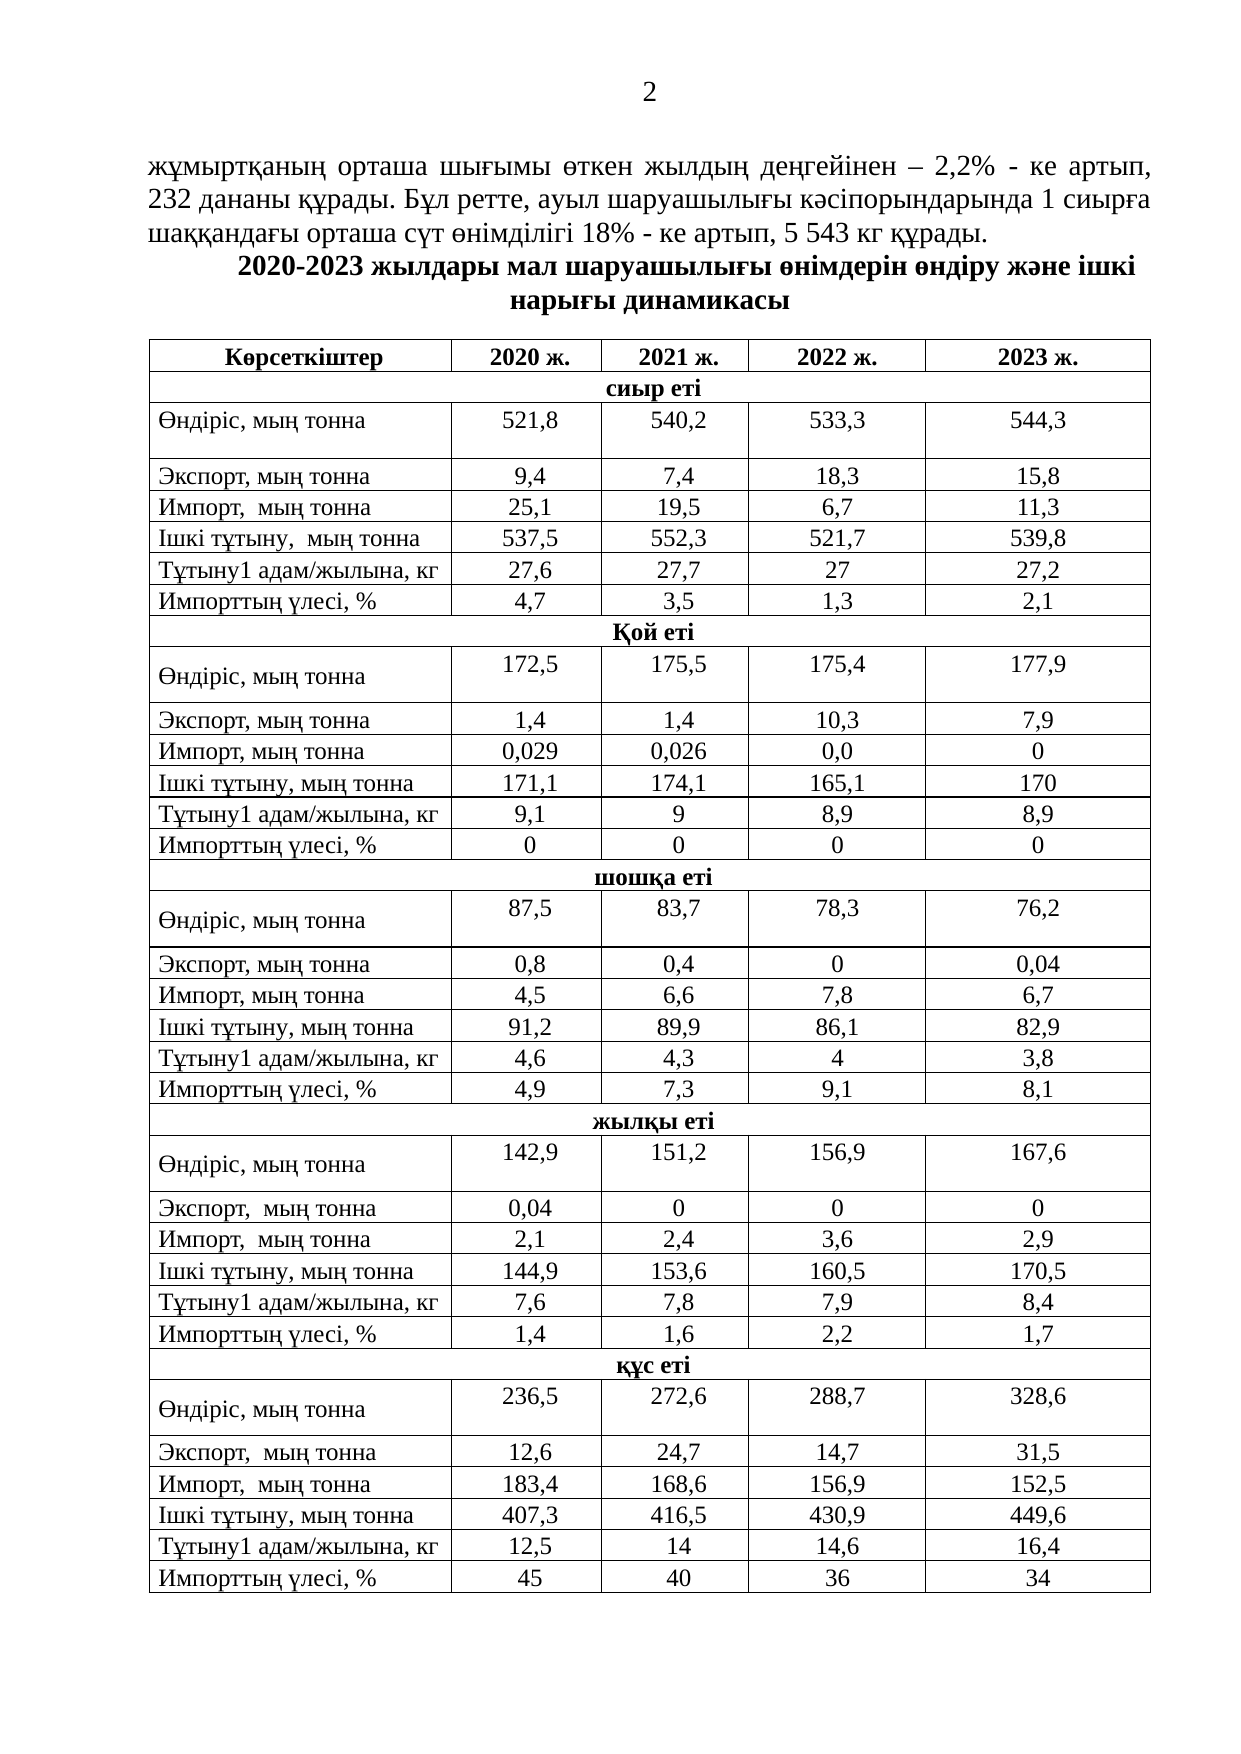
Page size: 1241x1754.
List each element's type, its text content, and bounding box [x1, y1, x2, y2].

table_cell 430,9 [749, 1499, 925, 1529]
table_cell 272,6 [602, 1380, 748, 1435]
table_cell 3,5 [602, 585, 748, 615]
table_cell 3,6 [749, 1223, 925, 1253]
table_cell Импорт, мың тонна [150, 1223, 451, 1253]
table_cell 4,6 [452, 1042, 601, 1072]
table_cell 4,5 [452, 979, 601, 1009]
table_cell 76,2 [926, 891, 1150, 946]
table_cell 27,7 [602, 553, 748, 583]
table_cell 0 [452, 829, 601, 859]
table_cell 0 [749, 1192, 925, 1222]
table_cell 1,4 [452, 1317, 601, 1347]
table_cell 82,9 [926, 1010, 1150, 1041]
table_cell 8,4 [926, 1286, 1150, 1316]
table_cell 165,1 [749, 766, 925, 796]
table_cell 537,5 [452, 522, 601, 552]
table_cell 89,9 [602, 1010, 748, 1041]
table_cell 0 [602, 1192, 748, 1222]
table_cell 31,5 [926, 1436, 1150, 1466]
table_cell Тұтыну1 адам/жылына, кг [150, 553, 451, 583]
table_cell 2,1 [926, 585, 1150, 615]
table_cell 288,7 [749, 1380, 925, 1435]
table_cell 9,1 [749, 1073, 925, 1103]
table_cell 4,9 [452, 1073, 601, 1103]
table_cell 12,6 [452, 1436, 601, 1466]
table_cell 10,3 [749, 703, 925, 734]
table_cell Экспорт, мың тонна [150, 703, 451, 734]
table_cell 7,4 [602, 459, 748, 489]
table_cell Импорт, мың тонна [150, 1467, 451, 1497]
table_cell 160,5 [749, 1254, 925, 1285]
table_cell 36 [749, 1561, 925, 1592]
table_cell Өндіріс, мың тонна [150, 403, 451, 458]
table_cell Импорттың үлесі, % [150, 829, 451, 859]
table_cell 2,2 [749, 1317, 925, 1347]
table_cell шошқа еті [150, 860, 1150, 890]
table_cell 521,7 [749, 522, 925, 552]
table_cell 14,6 [749, 1530, 925, 1560]
table_cell Ішкі тұтыну, мың тонна [150, 1010, 451, 1041]
table_header 2023 ж. [926, 340, 1150, 371]
table_cell 172,5 [452, 647, 601, 702]
table_cell Ішкі тұтыну, мың тонна [150, 766, 451, 796]
table_cell Ішкі тұтыну, мың тонна [150, 1254, 451, 1285]
table_cell 533,3 [749, 403, 925, 458]
table_cell 151,2 [602, 1136, 748, 1191]
table_cell 0 [926, 1192, 1150, 1222]
table_cell Импорт, мың тонна [150, 735, 451, 765]
table_cell Экспорт, мың тонна [150, 459, 451, 489]
table_cell 1,4 [452, 703, 601, 734]
table_cell 8,1 [926, 1073, 1150, 1103]
table_cell құс еті [150, 1349, 1150, 1379]
table_cell 83,7 [602, 891, 748, 946]
table_cell Өндіріс, мың тонна [150, 647, 451, 702]
table_cell Тұтыну1 адам/жылына, кг [150, 1286, 451, 1316]
table_cell Тұтыну1 адам/жылына, кг [150, 1530, 451, 1560]
table_cell 25,1 [452, 491, 601, 521]
table_cell 1,7 [926, 1317, 1150, 1347]
table_cell 0,0 [749, 735, 925, 765]
table_cell 0,026 [602, 735, 748, 765]
table_cell 1,4 [602, 703, 748, 734]
table_cell Тұтыну1 адам/жылына, кг [150, 798, 451, 828]
table_cell Импорт, мың тонна [150, 979, 451, 1009]
table_cell 8,9 [926, 798, 1150, 828]
table_cell 2,1 [452, 1223, 601, 1253]
table_cell Өндіріс, мың тонна [150, 1136, 451, 1191]
table_cell 540,2 [602, 403, 748, 458]
table_cell 7,3 [602, 1073, 748, 1103]
table_cell 156,9 [749, 1467, 925, 1497]
table_cell Экспорт, мың тонна [150, 1192, 451, 1222]
table_cell 0 [749, 829, 925, 859]
table_cell 174,1 [602, 766, 748, 796]
table_header 2021 ж. [602, 340, 748, 371]
table_cell 449,6 [926, 1499, 1150, 1529]
table_cell 34 [926, 1561, 1150, 1592]
table_cell 86,1 [749, 1010, 925, 1041]
table_cell Экспорт, мың тонна [150, 1436, 451, 1466]
table_cell 6,7 [749, 491, 925, 521]
table_cell 0,04 [452, 1192, 601, 1222]
table_cell 14 [602, 1530, 748, 1560]
table_cell 171,1 [452, 766, 601, 796]
table_cell 0,04 [926, 948, 1150, 978]
table_cell 27,6 [452, 553, 601, 583]
table_cell 144,9 [452, 1254, 601, 1285]
table_cell 9,1 [452, 798, 601, 828]
table_cell 11,3 [926, 491, 1150, 521]
table_cell 3,8 [926, 1042, 1150, 1072]
table_cell 175,4 [749, 647, 925, 702]
table_cell 0 [602, 829, 748, 859]
table_cell 87,5 [452, 891, 601, 946]
table_cell Ішкі тұтыну, мың тонна [150, 522, 451, 552]
table_cell 0,8 [452, 948, 601, 978]
table_cell 0,029 [452, 735, 601, 765]
table_cell 183,4 [452, 1467, 601, 1497]
table_cell 544,3 [926, 403, 1150, 458]
table_cell 1,3 [749, 585, 925, 615]
table_cell 416,5 [602, 1499, 748, 1529]
table_cell Импорт, мың тонна [150, 491, 451, 521]
table_cell 328,6 [926, 1380, 1150, 1435]
table_cell 8,9 [749, 798, 925, 828]
table_cell 168,6 [602, 1467, 748, 1497]
table_header Көрсеткіштер [150, 340, 451, 371]
table_cell 142,9 [452, 1136, 601, 1191]
table_cell 16,4 [926, 1530, 1150, 1560]
table_cell 2,4 [602, 1223, 748, 1253]
table_cell сиыр еті [150, 372, 1150, 402]
table_cell 170,5 [926, 1254, 1150, 1285]
table_cell 175,5 [602, 647, 748, 702]
table_cell 12,5 [452, 1530, 601, 1560]
table_cell 45 [452, 1561, 601, 1592]
table_cell Өндіріс, мың тонна [150, 891, 451, 946]
table_cell 27 [749, 553, 925, 583]
table_cell Импорттың үлесі, % [150, 1561, 451, 1592]
table_cell 7,9 [926, 703, 1150, 734]
table_cell 156,9 [749, 1136, 925, 1191]
table_cell 167,6 [926, 1136, 1150, 1191]
text 2020-2023 жылдары мал шаруашылығы өнімдерін өндіру және ішкі нарығы динамикасы [148, 248, 1152, 315]
table_cell 9 [602, 798, 748, 828]
table_cell 236,5 [452, 1380, 601, 1435]
table_cell 19,5 [602, 491, 748, 521]
table_cell 4,7 [452, 585, 601, 615]
table_cell 7,9 [749, 1286, 925, 1316]
table_cell 1,6 [602, 1317, 748, 1347]
table_cell 7,8 [602, 1286, 748, 1316]
table_cell 0 [926, 829, 1150, 859]
table_cell 2,9 [926, 1223, 1150, 1253]
table_cell Импорттың үлесі, % [150, 1073, 451, 1103]
table_cell Тұтыну1 адам/жылына, кг [150, 1042, 451, 1072]
table_cell 177,9 [926, 647, 1150, 702]
table_cell 552,3 [602, 522, 748, 552]
table_cell 4,3 [602, 1042, 748, 1072]
table_cell 153,6 [602, 1254, 748, 1285]
table_cell 521,8 [452, 403, 601, 458]
table_cell Импорттың үлесі, % [150, 585, 451, 615]
table_cell Ішкі тұтыну, мың тонна [150, 1499, 451, 1529]
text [148, 148, 1152, 248]
table_cell 9,4 [452, 459, 601, 489]
table_cell 7,8 [749, 979, 925, 1009]
table_cell 18,3 [749, 459, 925, 489]
table_cell 15,8 [926, 459, 1150, 489]
table_cell 24,7 [602, 1436, 748, 1466]
table_cell 152,5 [926, 1467, 1150, 1497]
table_cell жылқы еті [150, 1104, 1150, 1134]
table_cell 6,6 [602, 979, 748, 1009]
table_header 2020 ж. [452, 340, 601, 371]
table_cell 78,3 [749, 891, 925, 946]
table_cell 539,8 [926, 522, 1150, 552]
table_cell Импорттың үлесі, % [150, 1317, 451, 1347]
table_cell 27,2 [926, 553, 1150, 583]
table_cell 407,3 [452, 1499, 601, 1529]
table_cell 7,6 [452, 1286, 601, 1316]
table_cell 0 [749, 948, 925, 978]
table_cell 0 [926, 735, 1150, 765]
table_cell Экспорт, мың тонна [150, 948, 451, 978]
table_cell 6,7 [926, 979, 1150, 1009]
table_cell 14,7 [749, 1436, 925, 1466]
table_cell Өндіріс, мың тонна [150, 1380, 451, 1435]
table_cell 170 [926, 766, 1150, 796]
table_header 2022 ж. [749, 340, 925, 371]
table_cell Қой еті [150, 616, 1150, 646]
table_cell 91,2 [452, 1010, 601, 1041]
table_cell 4 [749, 1042, 925, 1072]
table_cell 40 [602, 1561, 748, 1592]
table_cell 0,4 [602, 948, 748, 978]
